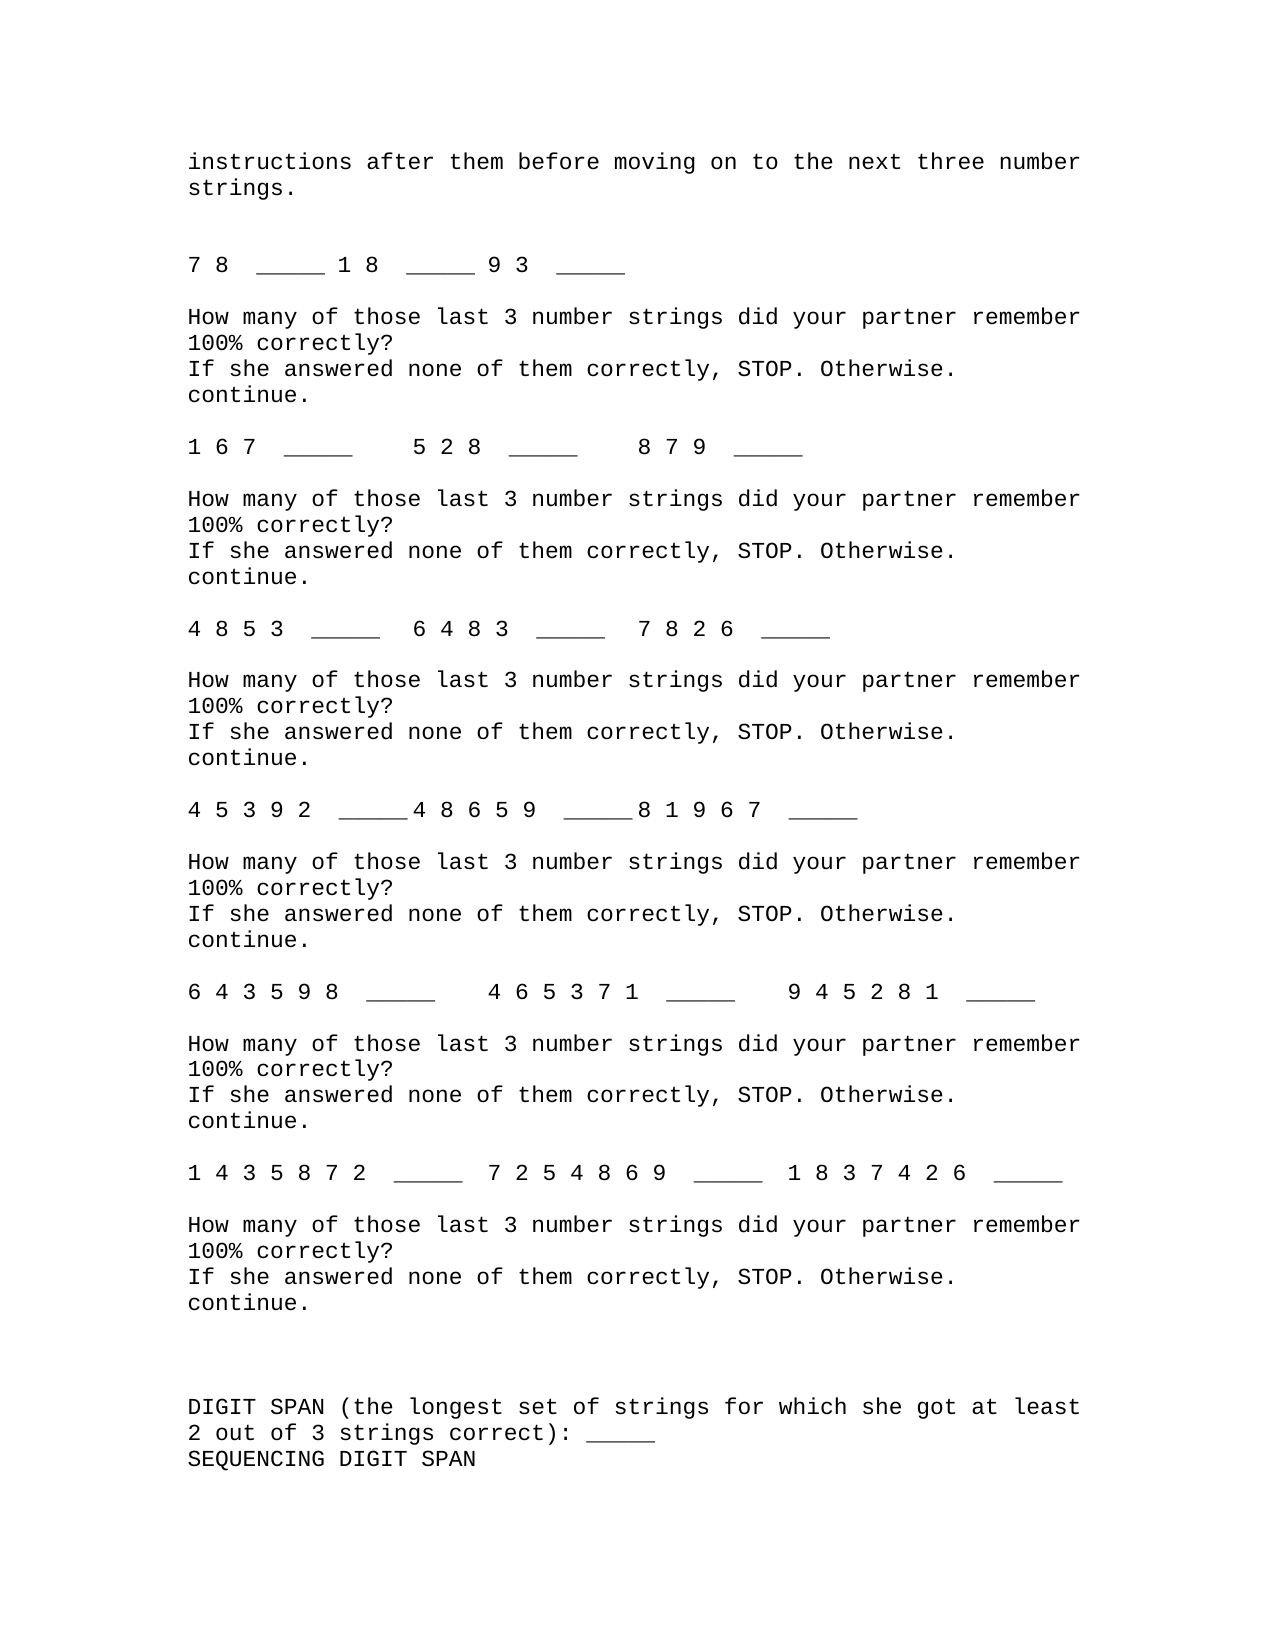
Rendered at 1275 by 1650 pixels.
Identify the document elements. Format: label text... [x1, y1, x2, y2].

text 4 5 3 9 2 _____ 4 8 6 5 9 _____ 8 1 9 6 7 _____ [187, 798, 1087, 824]
text If she answered none of them correctly, STOP. Otherwise. continue. [187, 357, 1087, 409]
text If she answered none of them correctly, STOP. Otherwise. continue. [187, 1084, 1087, 1136]
text 4 8 5 3 _____ 6 4 8 3 _____ 7 8 2 6 _____ [187, 617, 1087, 643]
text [187, 150, 1087, 202]
text 1 6 7 _____ 5 2 8 _____ 8 7 9 _____ [187, 435, 1087, 461]
text How many of those last 3 number strings did your partner remember 100% correctly? [187, 487, 1087, 539]
text How many of those last 3 number strings did your partner remember 100% correctly? [187, 306, 1087, 357]
text How many of those last 3 number strings did your partner remember 100% correctly? [187, 1213, 1087, 1265]
text 7 8 _____ 1 8 _____ 9 3 _____ [187, 254, 1087, 280]
text How many of those last 3 number strings did your partner remember 100% correctly? [187, 1032, 1087, 1084]
text If she answered none of them correctly, STOP. Otherwise. continue. [187, 721, 1087, 772]
text 6 4 3 5 9 8 _____ 4 6 5 3 7 1 _____ 9 4 5 2 8 1 _____ [187, 980, 1087, 1006]
text If she answered none of them correctly, STOP. Otherwise. continue. [187, 1265, 1087, 1317]
text How many of those last 3 number strings did your partner remember 100% correctly? [187, 669, 1087, 721]
text If she answered none of them correctly, STOP. Otherwise. continue. [187, 539, 1087, 591]
text 1 4 3 5 8 7 2 _____ 7 2 5 4 8 6 9 _____ 1 8 3 7 4 2 6 _____ [187, 1162, 1087, 1187]
text How many of those last 3 number strings did your partner remember 100% correctly? [187, 850, 1087, 902]
text If she answered none of them correctly, STOP. Otherwise. continue. [187, 902, 1087, 954]
text DIGIT SPAN (the longest set of strings for which she got at least 2 out of 3 strings correct): _____ [187, 1395, 1087, 1447]
text SEQUENCING DIGIT SPAN [187, 1447, 1087, 1473]
